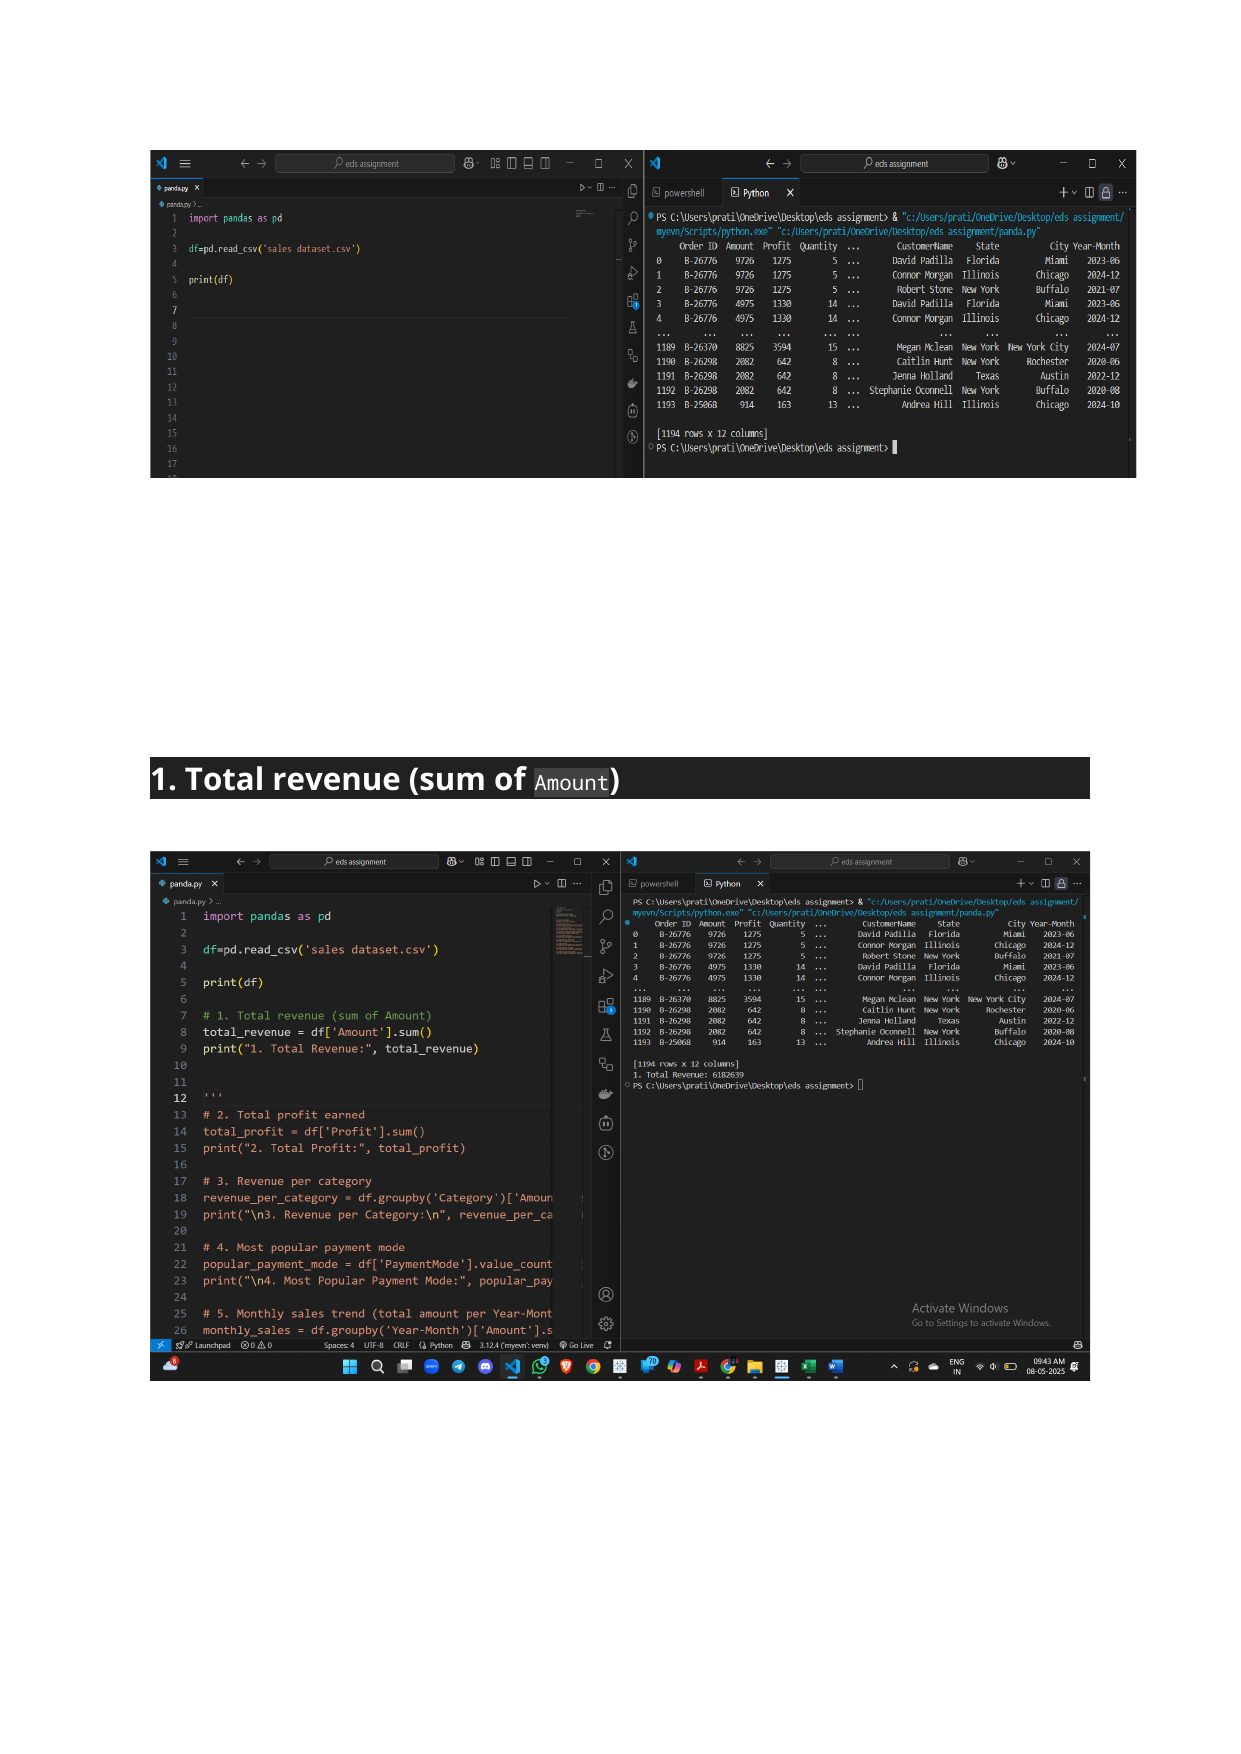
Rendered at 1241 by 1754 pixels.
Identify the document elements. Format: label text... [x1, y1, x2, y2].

picture [150, 851, 1091, 1381]
text 1. Total revenue (sum of Amount) [150, 757, 1090, 799]
picture [150, 150, 1137, 478]
